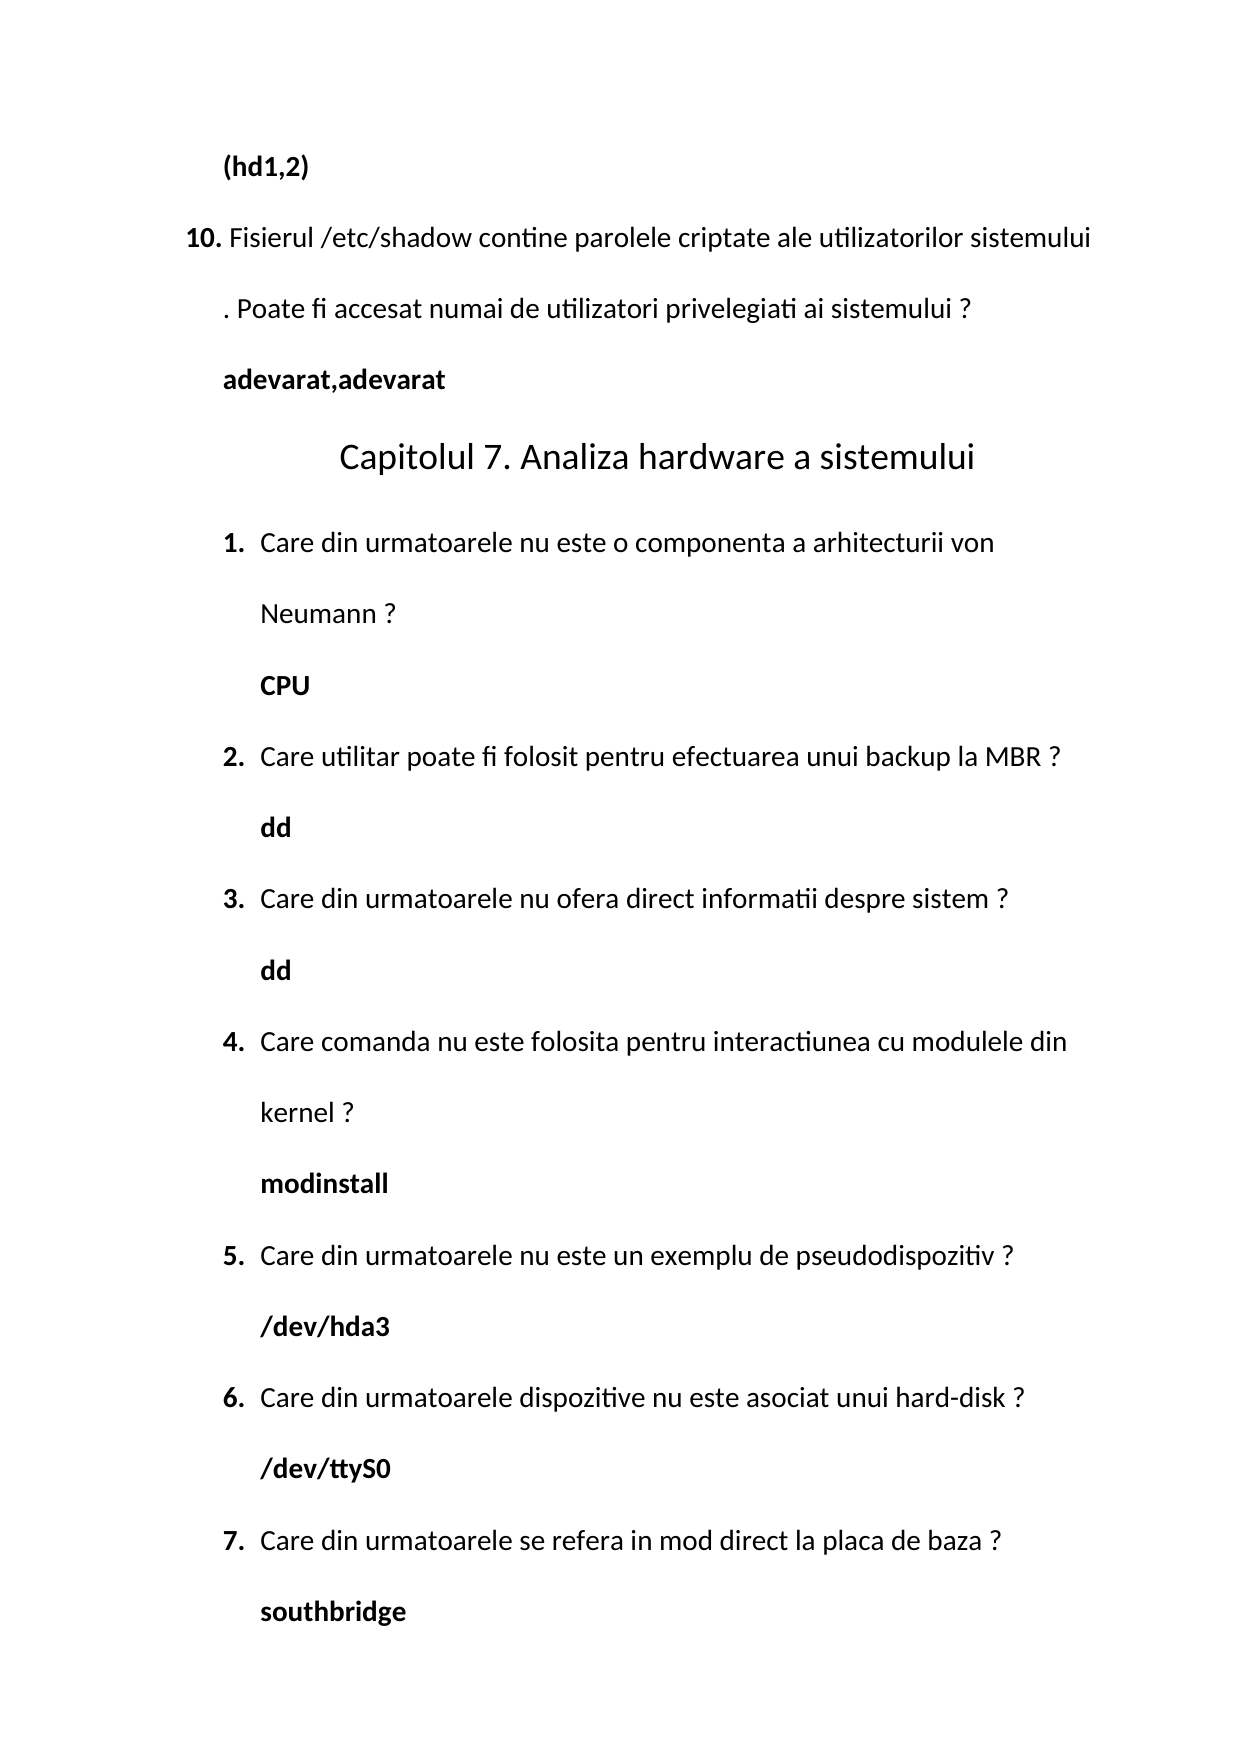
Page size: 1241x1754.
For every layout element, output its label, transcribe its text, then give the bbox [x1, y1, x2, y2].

list adevarat,adevarat [223, 361, 1093, 397]
list dd [260, 952, 1093, 987]
list Care utilitar poate fi folosit pentru efectuarea unui backup la MBR ? [223, 738, 1093, 774]
list southbridge [260, 1593, 1093, 1629]
list Care din urmatoarele nu este un exemplu de pseudodispozitiv ? [223, 1237, 1093, 1272]
list Care din urmatoarele dispozitive nu este asociat unui hard-disk ? /dev/ttyS0 [223, 1379, 1093, 1486]
list Care comanda nu este folosita pentru interactiunea cu modulele din kernel ? [223, 1023, 1093, 1130]
list /dev/hda3 [260, 1308, 1093, 1344]
list (hd1,2) [223, 148, 1093, 183]
list Capitolul 7. Analiza hardware a sistemului [223, 433, 1093, 478]
list Care din urmatoarele se refera in mod direct la placa de baza ? [223, 1522, 1093, 1557]
list Care din urmatoarele nu este o componenta a arhitecturii von Neumann ? [223, 524, 1093, 631]
list Fisierul /etc/shadow contine parolele criptate ale utilizatorilor sistemului . Poate fi accesat numai de utilizatori privelegiati ai sistemului ? [185, 219, 1093, 326]
list modinstall [260, 1166, 1093, 1201]
list CPU [260, 667, 1093, 702]
list dd [260, 809, 1093, 845]
list Care din urmatoarele nu ofera direct informatii despre sistem ? [223, 881, 1093, 916]
